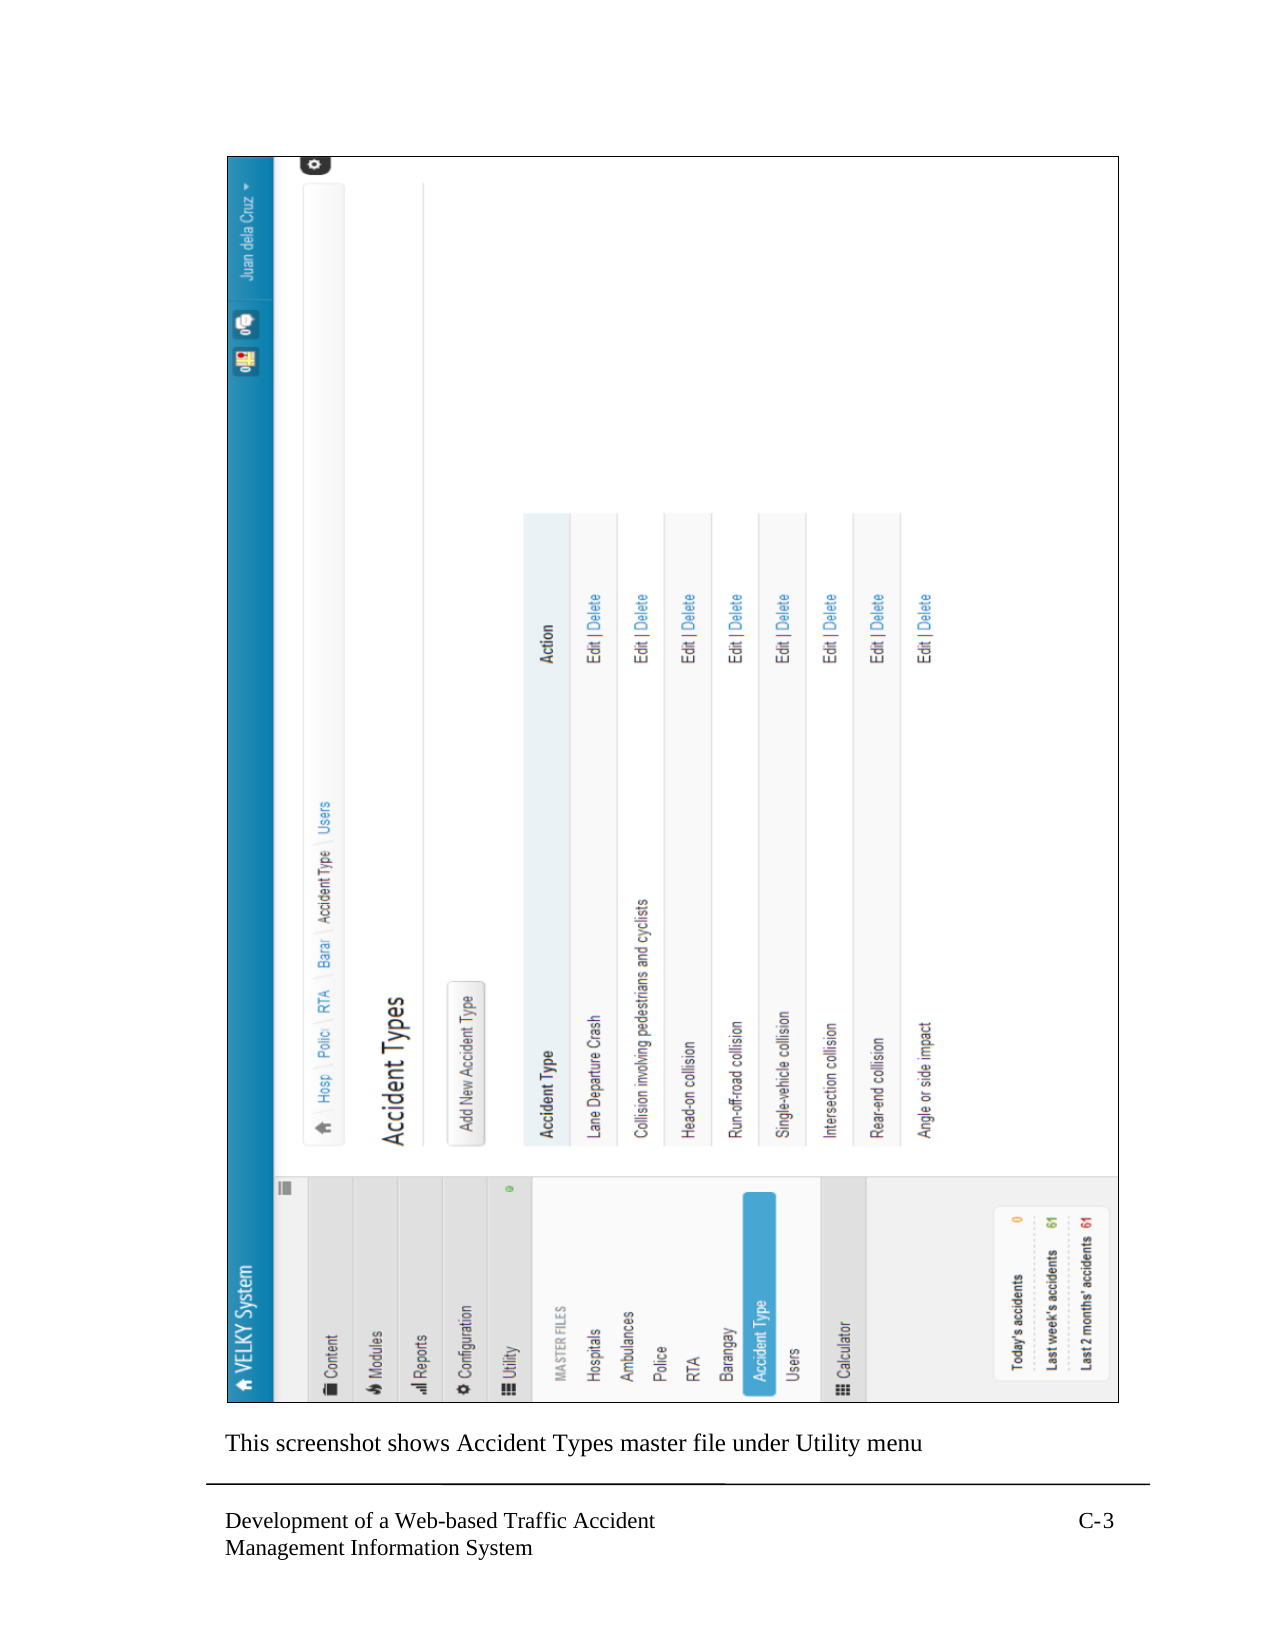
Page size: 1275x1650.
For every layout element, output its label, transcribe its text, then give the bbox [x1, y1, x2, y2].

picture [228, 158, 270, 1402]
text This screenshot shows Accident Types master file under Utility menu [225, 1428, 1125, 1457]
picture [274, 158, 1118, 1402]
